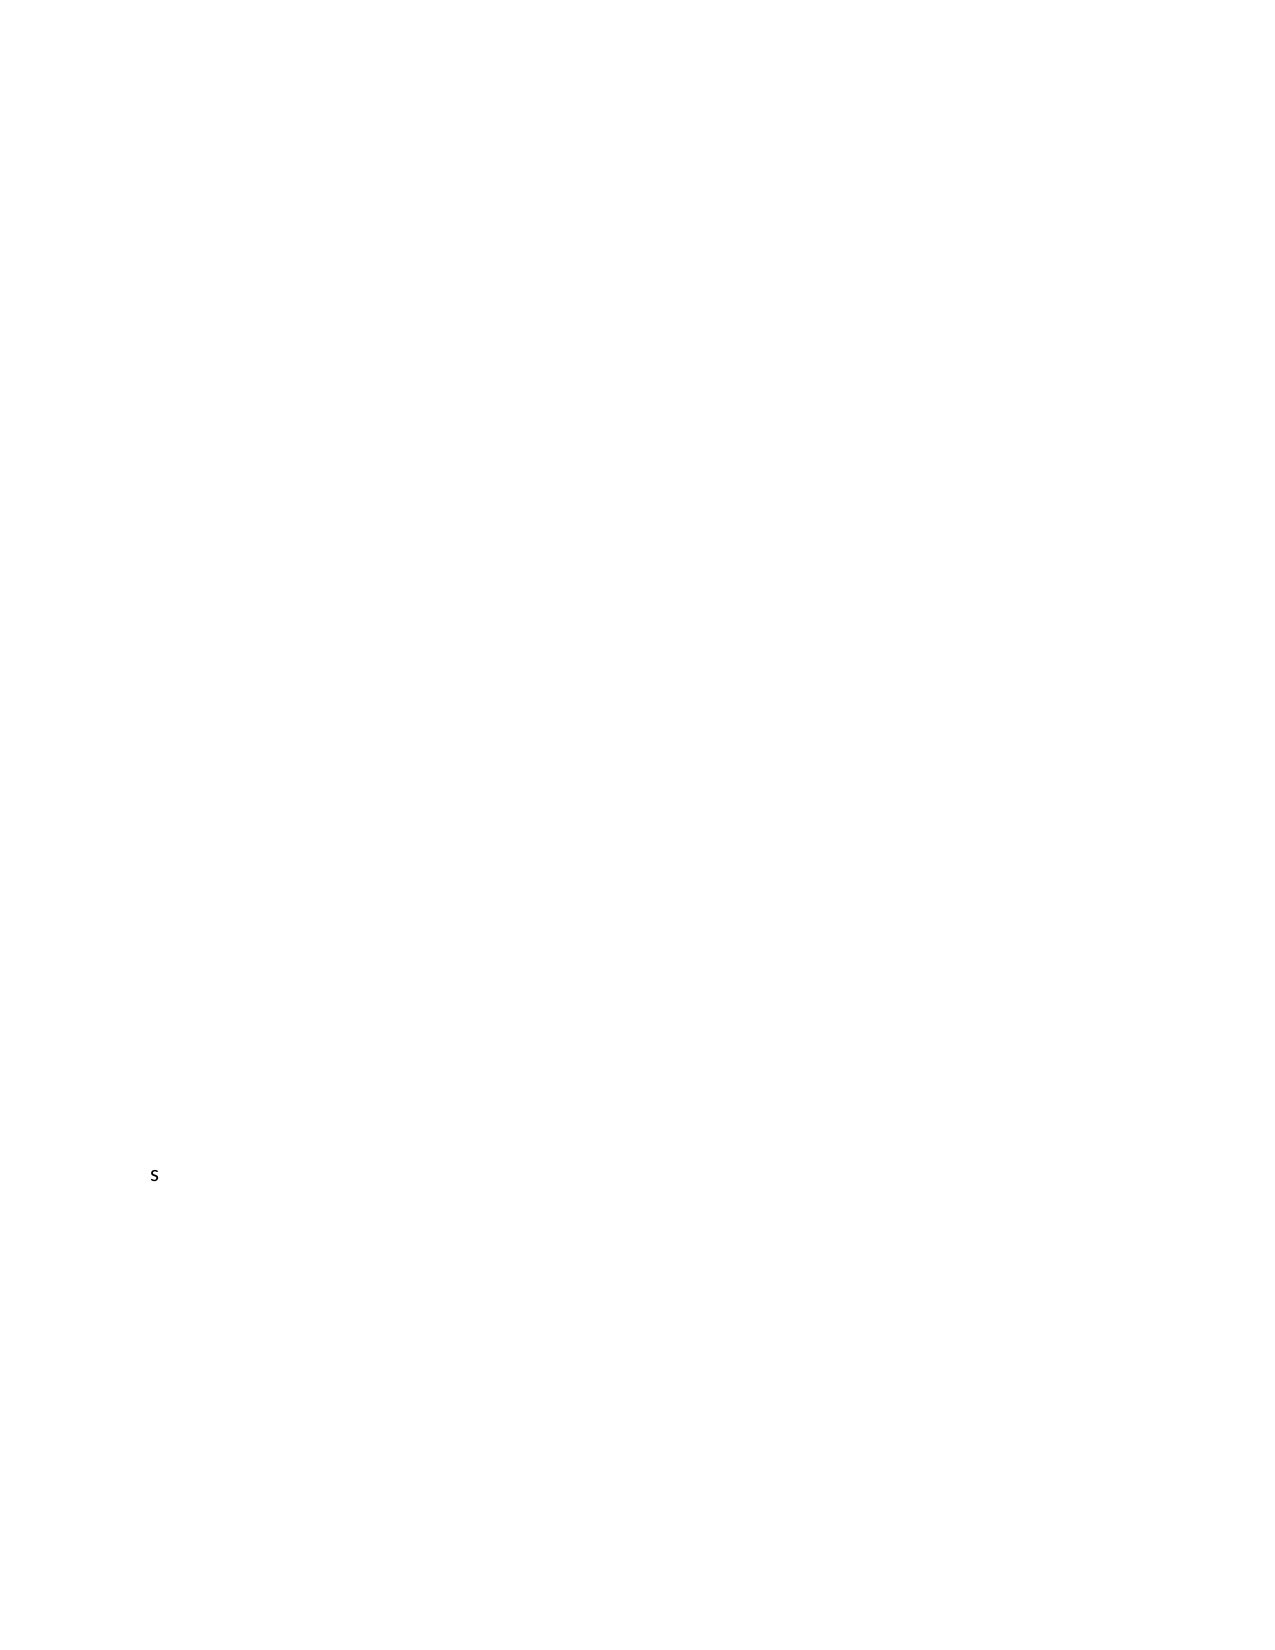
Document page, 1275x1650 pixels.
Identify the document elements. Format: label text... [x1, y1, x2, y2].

text s [150, 1160, 1125, 1187]
